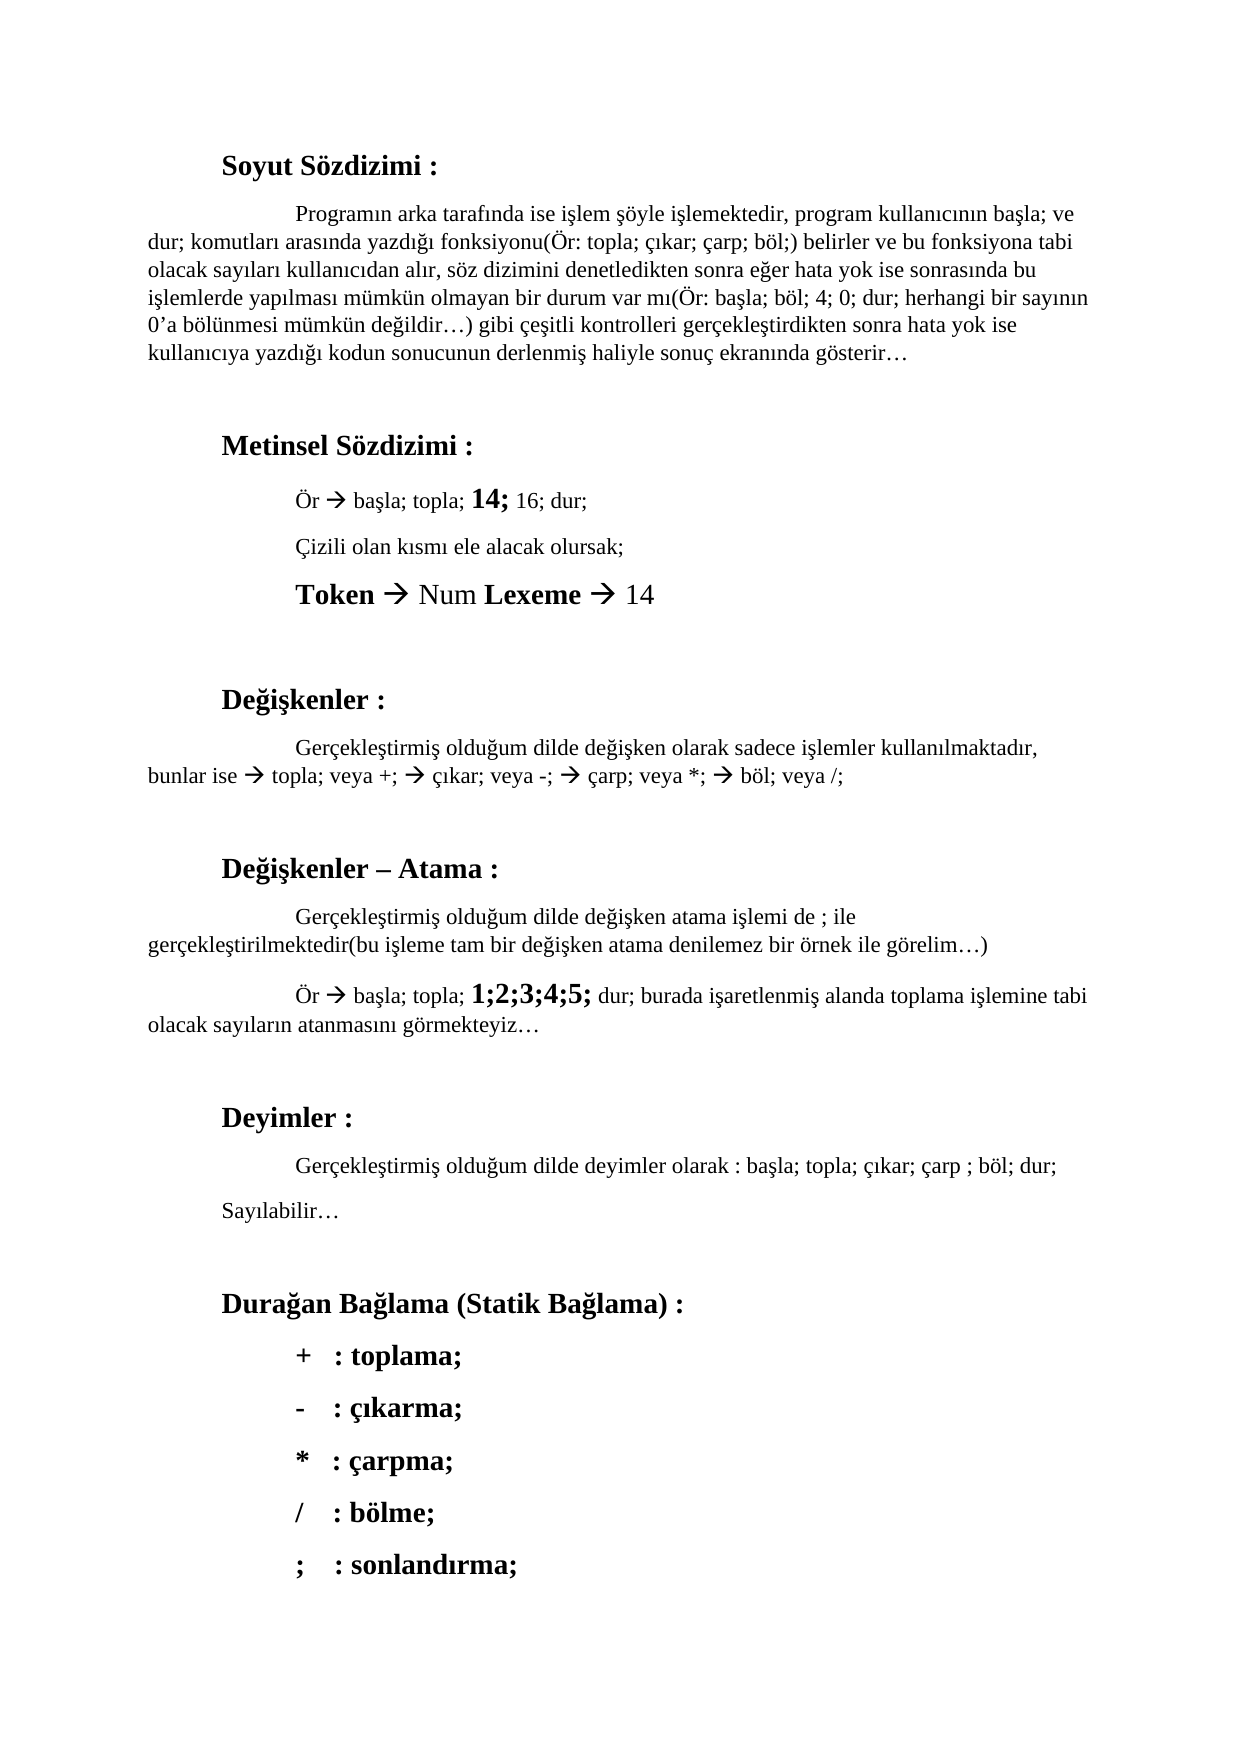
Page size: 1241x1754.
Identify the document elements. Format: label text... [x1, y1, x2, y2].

text Gerçekleştirmiş olduğum dilde değişken atama işlemi de ; ile gerçekleştirilmektedir(bu işleme tam bir değişken atama denilemez bir örnek ile görelim…) [148, 903, 1093, 958]
text / : bölme; [295, 1495, 1093, 1528]
text Metinsel Sözdizimi : [148, 428, 1093, 462]
text Çizili olan kısmı ele alacak olursak; [148, 533, 1093, 559]
text Ör başla; topla; 14; 16; dur; [148, 481, 1093, 514]
text Deyimler : [148, 1100, 1093, 1134]
text Sayılabilir… [148, 1197, 1093, 1223]
text Değişkenler : [148, 682, 1093, 716]
text * : çarpma; [295, 1443, 1093, 1476]
text Programın arka tarafında ise işlem şöyle işlemektedir, program kullanıcının başla; ve dur; komutları arasında yazdığı fonksiyonu(Ör: topla; çıkar; çarp; böl;) belirler ve bu fonksiyona tabi olacak sayıları kullanıcıdan alır, söz dizimini denetledikten sonra eğer hata yok ise sonrasında bu işlemlerde yapılması mümkün olmayan bir durum var mı(Ör: başla; böl; 4; 0; dur; herhangi bir sayının 0’a bölünmesi mümkün değildir…) gibi çeşitli kontrolleri gerçekleştirdikten sonra hata yok ise kullanıcıya yazdığı kodun sonucunun derlenmiş haliyle sonuç ekranında gösterir… [148, 200, 1093, 366]
text ; : sonlandırma; [148, 1547, 1093, 1581]
text Soyut Sözdizimi : [148, 148, 1093, 181]
text + : toplama; [148, 1338, 1093, 1372]
text Token Num Lexeme 14 [148, 577, 1093, 611]
text Ör başla; topla; 1;2;3;4;5; dur; burada işaretlenmiş alanda toplama işlemine tabi olacak sayıların atanmasını görmekteyiz… [148, 976, 1093, 1037]
text Gerçekleştirmiş olduğum dilde değişken olarak sadece işlemler kullanılmaktadır, bunlar ise topla; veya +; çıkar; veya -; çarp; veya *; böl; veya /; [148, 734, 1093, 788]
text Durağan Bağlama (Statik Bağlama) : [148, 1286, 1093, 1320]
list : çıkarma; [295, 1391, 1093, 1424]
text Değişkenler – Atama : [148, 851, 1093, 885]
text Gerçekleştirmiş olduğum dilde deyimler olarak : başla; topla; çıkar; çarp ; böl; dur; [148, 1152, 1093, 1179]
